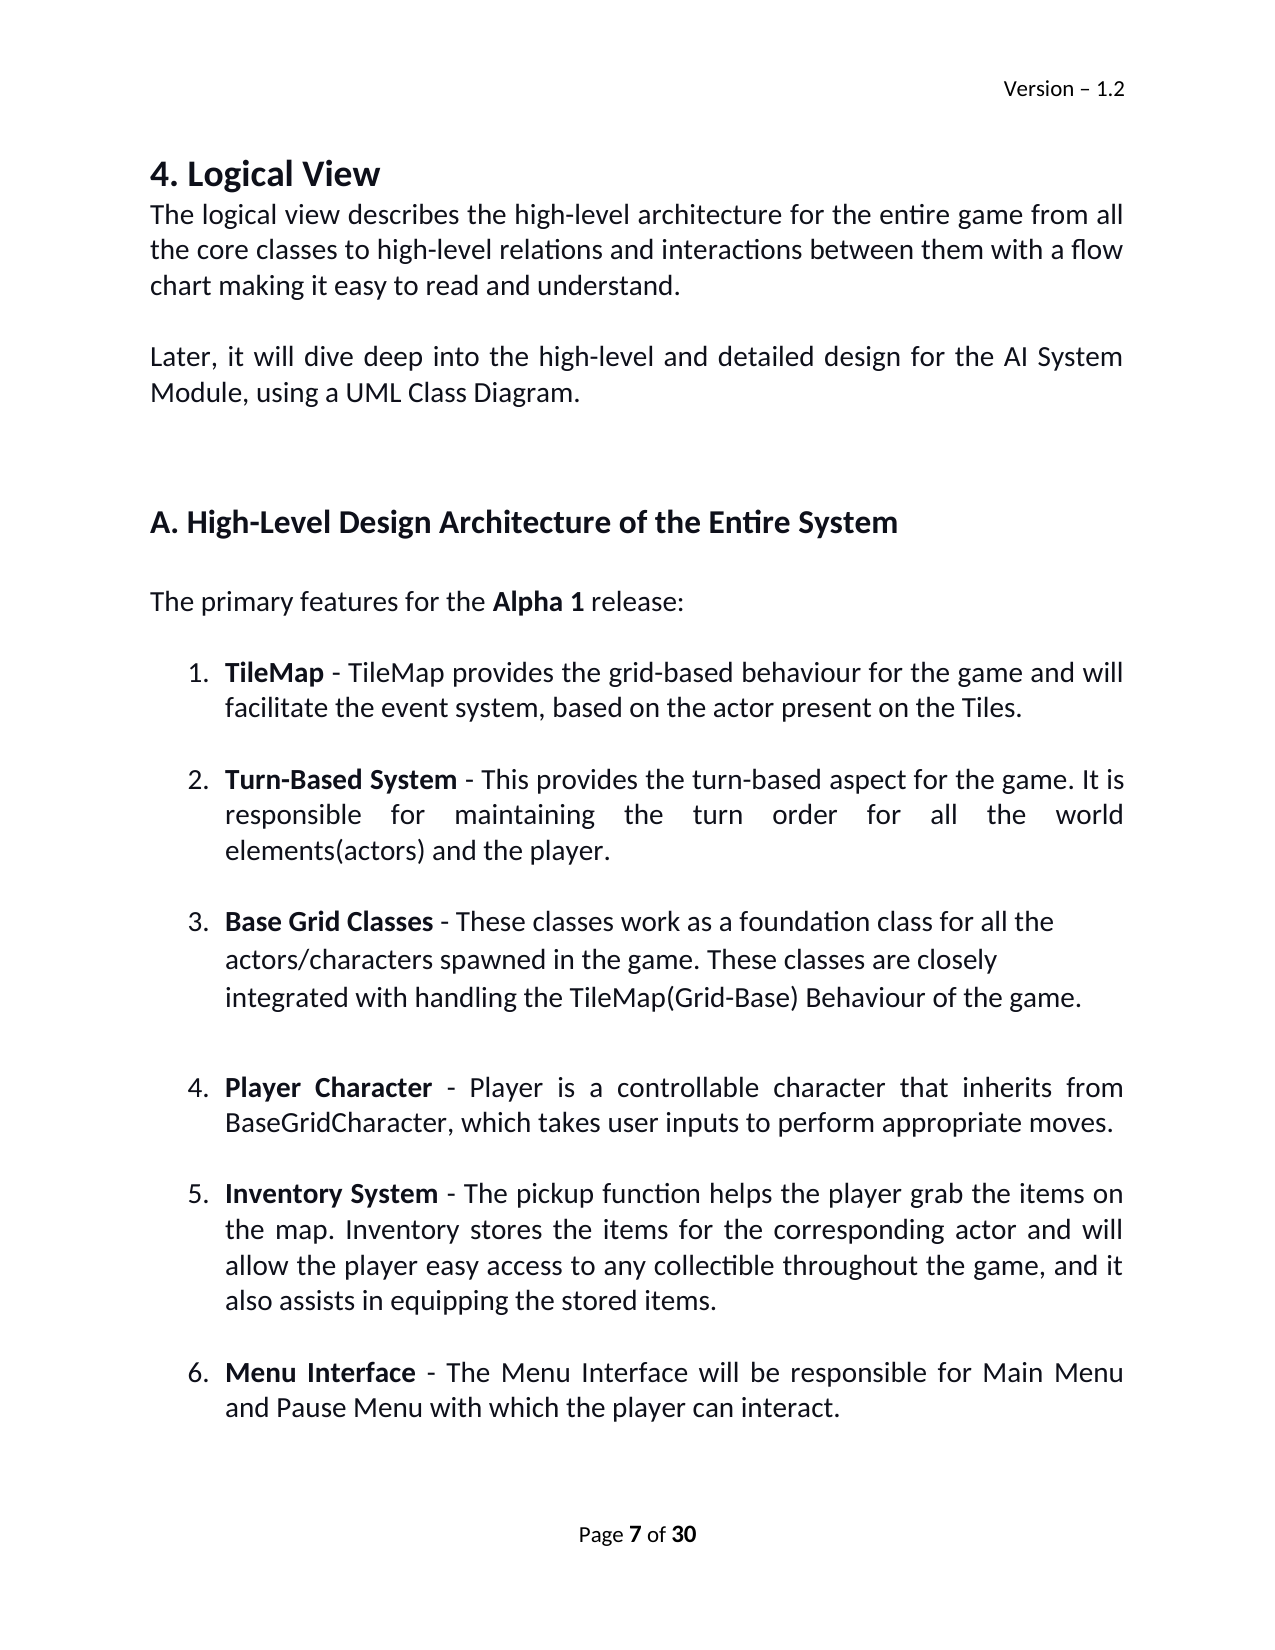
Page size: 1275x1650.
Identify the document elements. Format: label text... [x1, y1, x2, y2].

list Menu Interface - The Menu Interface will be responsible for Main Menu and Pause Menu with which the player can interact. [187, 1354, 1125, 1425]
list TileMap - TileMap provides the grid-based behaviour for the game and will facilitate the event system, based on the actor present on the Tiles. [187, 654, 1125, 725]
text Later, it will dive deep into the high-level and detailed design for the AI System Module, using a UML Class Diagram. [150, 338, 1125, 409]
list Turn-Based System - This provides the turn-based aspect for the game. It is responsible for maintaining the turn order for all the world elements(actors) and the player. [187, 761, 1125, 868]
text The logical view describes the high-level architecture for the entire game from all the core classes to high-level relations and interactions between them with a flow chart making it easy to read and understand. [150, 196, 1125, 303]
text A. High-Level Design Architecture of the Entire System [150, 501, 1125, 542]
list Base Grid Classes - These classes work as a foundation class for all the actors/characters spawned in the game. These classes are closely integrated with handling the TileMap(Grid-Base) Behaviour of the game. [187, 903, 1125, 1014]
text The primary features for the Alpha 1 release: [150, 583, 1125, 618]
list Inventory System - The pickup function helps the player grab the items on the map. Inventory stores the items for the corresponding actor and will allow the player easy access to any collectible throughout the game, and it also assists in equipping the stored items. [187, 1176, 1125, 1318]
text 4. Logical View [150, 150, 1125, 196]
list Player Character - Player is a controllable character that inherits from BaseGridCharacter, which takes user inputs to perform appropriate moves. [187, 1069, 1125, 1140]
